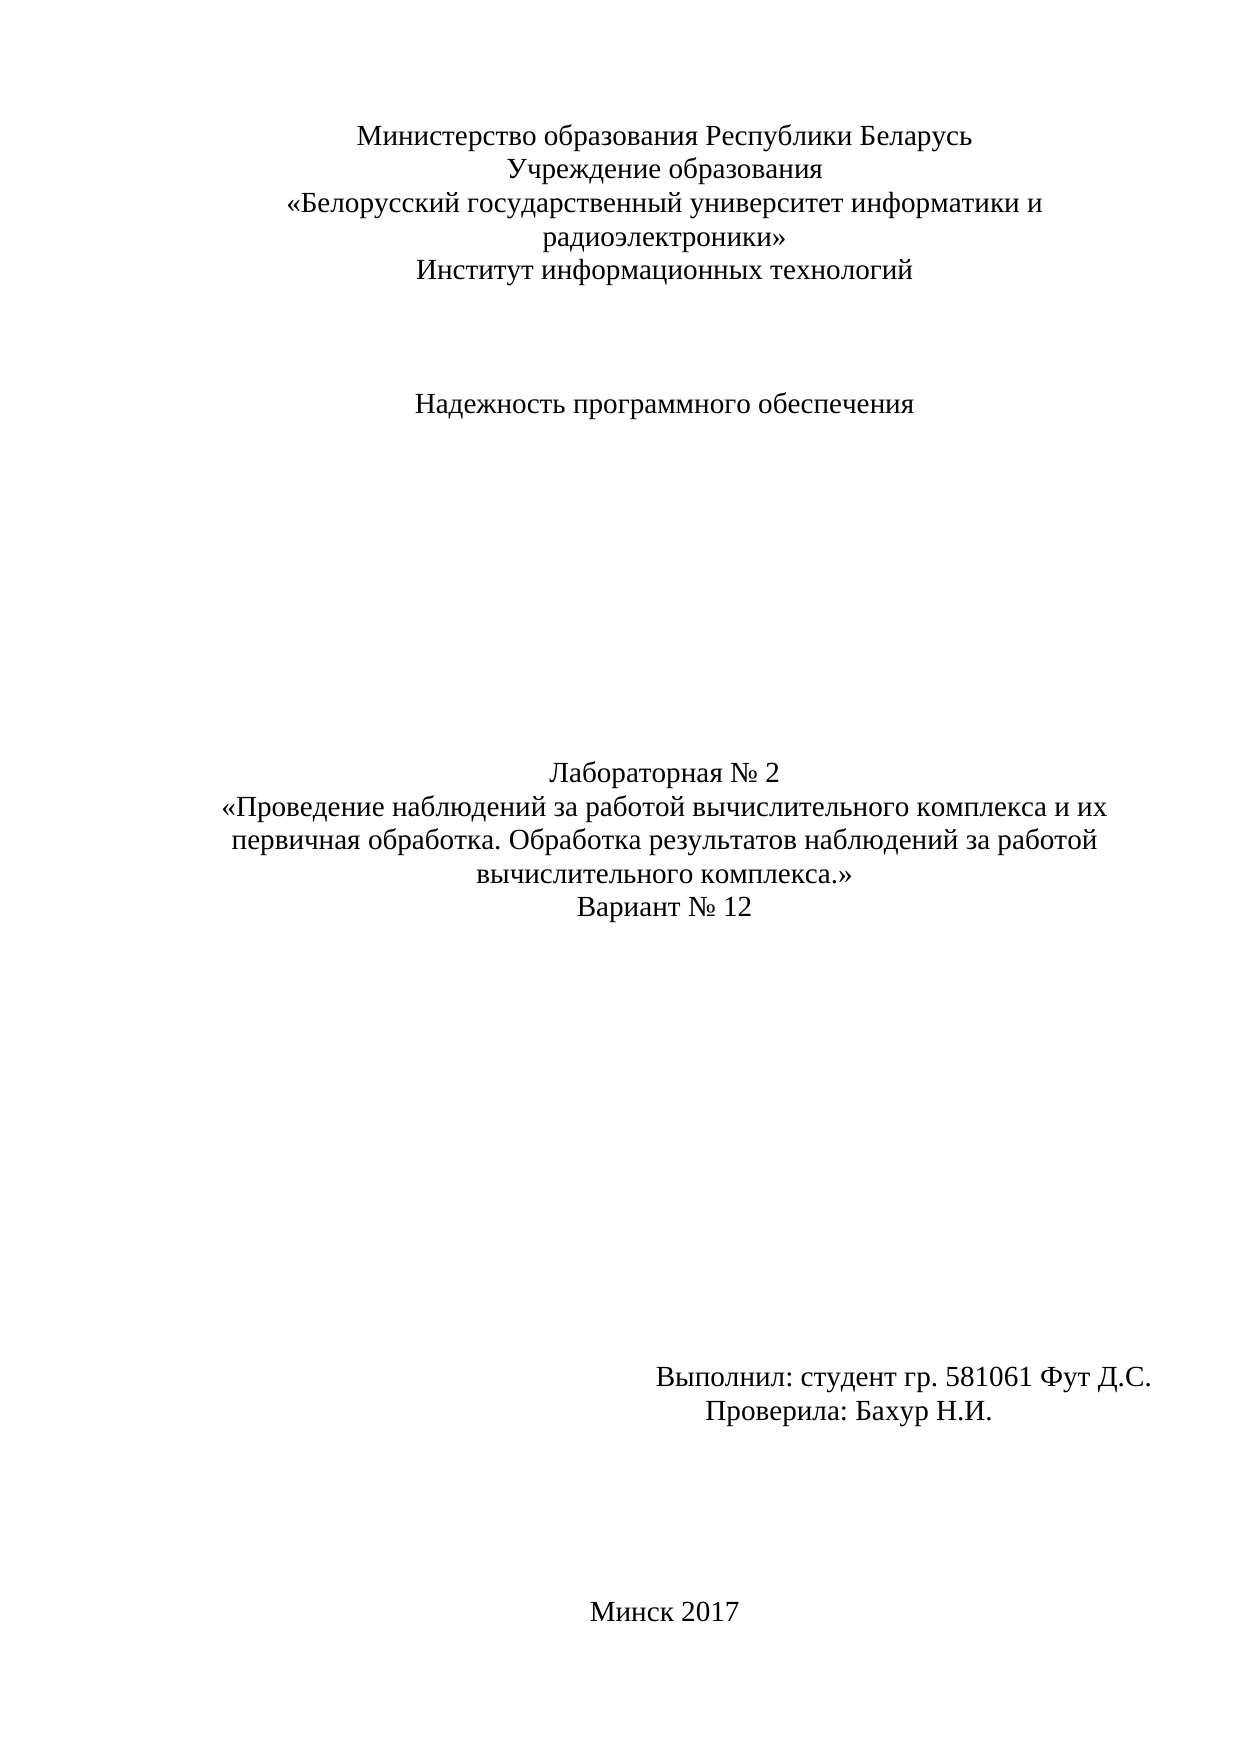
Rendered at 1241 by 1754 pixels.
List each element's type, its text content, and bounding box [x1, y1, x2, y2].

text Проверила: Бахур Н.И. [177, 1393, 1152, 1426]
text «Проведение наблюдений за работой вычислительного комплекса и их первичная обработка. Обработка результатов наблюдений за работой вычислительного комплекса.» [177, 789, 1152, 889]
text Институт информационных технологий [177, 252, 1152, 286]
text Минск 2017 [177, 1594, 1152, 1627]
text Выполнил: студент гр. 581061 Фут Д.С. [177, 1359, 1152, 1393]
text Надежность программного обеспечения [177, 386, 1152, 420]
text Вариант № 12 [177, 889, 1152, 923]
text Министерство образования Республики Беларусь [177, 118, 1152, 152]
text «Белорусский государственный университет информатики и радиоэлектроники» [177, 185, 1152, 252]
text Учреждение образования [177, 152, 1152, 185]
text Лабораторная № 2 [177, 755, 1152, 789]
